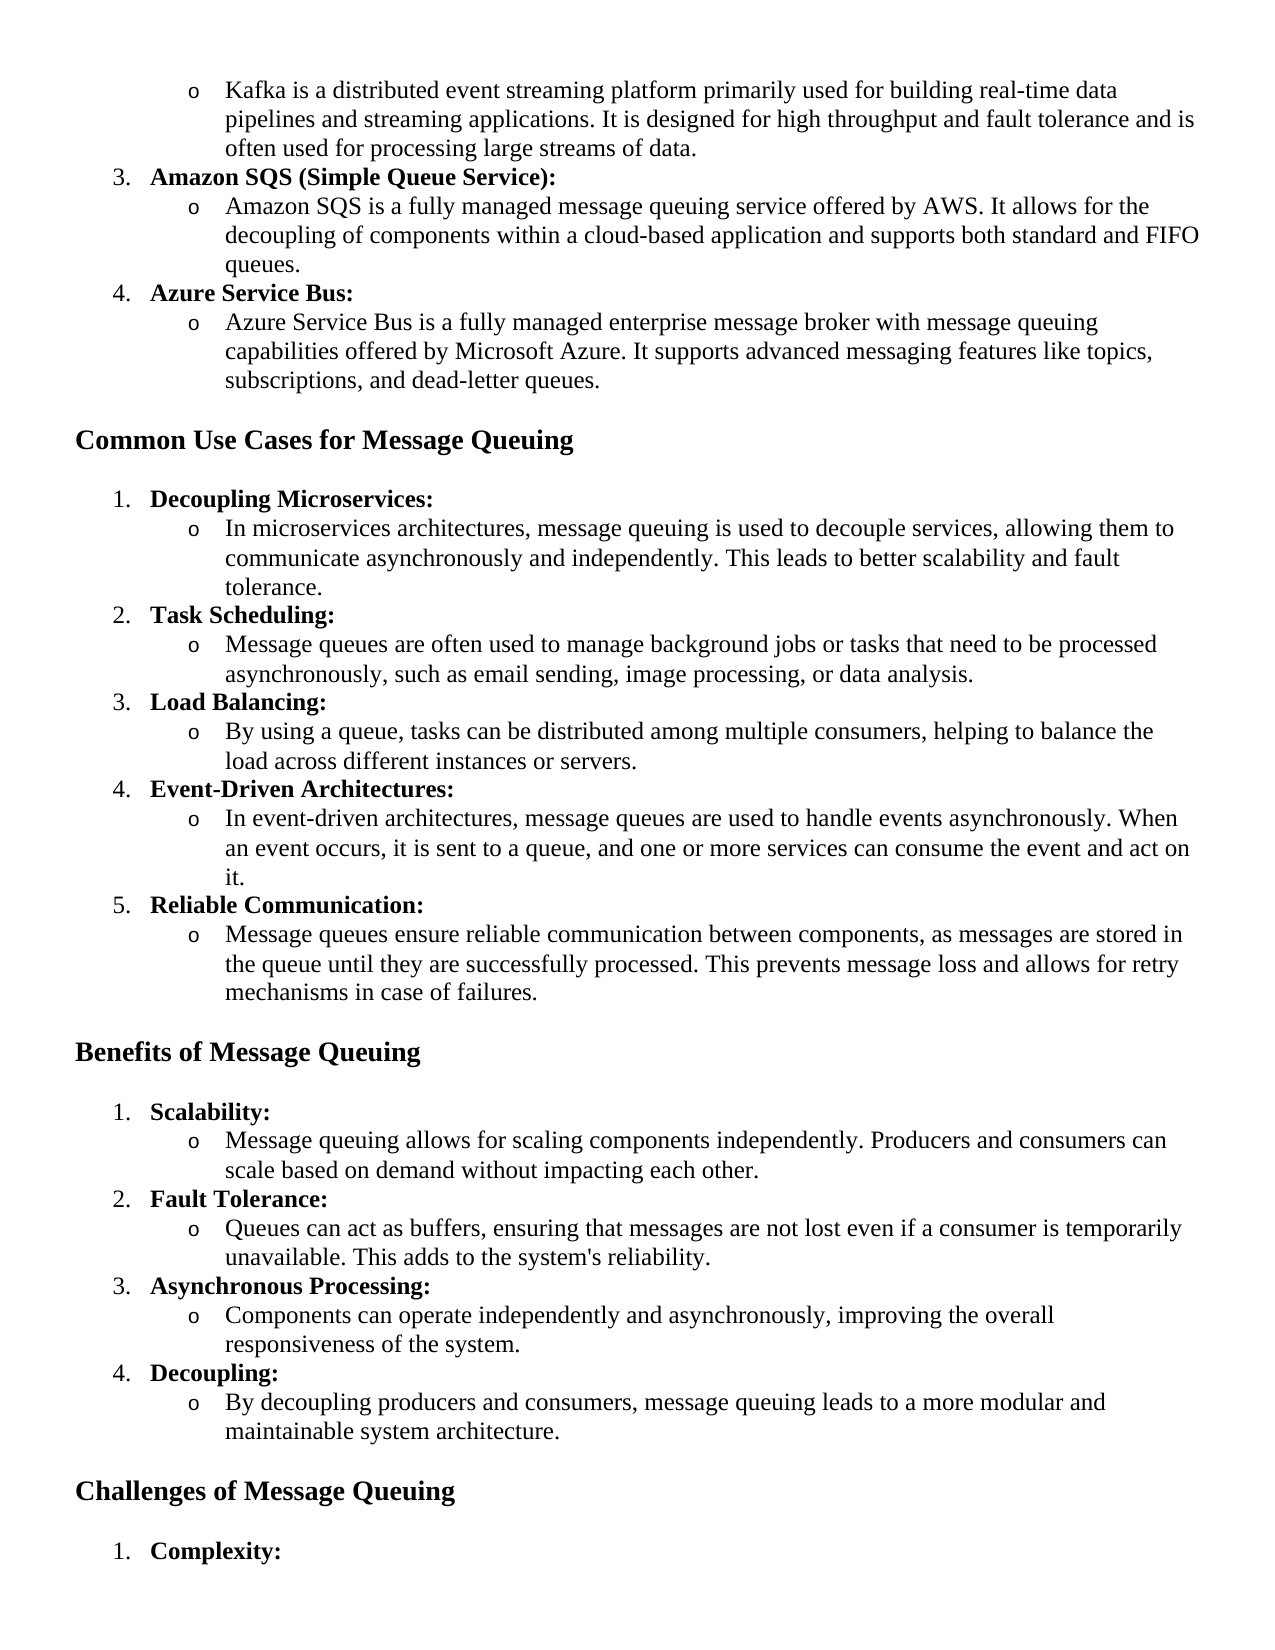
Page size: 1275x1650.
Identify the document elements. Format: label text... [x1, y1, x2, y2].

list Complexity: [112, 1536, 1200, 1565]
list Kafka is a distributed event streaming platform primarily used for building real-time data pipelines and streaming applications. It is designed for high throughput and fault tolerance and is often used for processing large streams of data. [187, 75, 1200, 162]
list By using a queue, tasks can be distributed among multiple consumers, helping to balance the load across different instances or servers. [187, 716, 1200, 774]
list Event-Driven Architectures: [112, 774, 1200, 803]
list In microservices architectures, message queuing is used to decouple services, allowing them to communicate asynchronously and independently. This leads to better scalability and fault tolerance. [187, 513, 1200, 600]
list Fault Tolerance: [112, 1184, 1200, 1213]
list Decoupling Microservices: [112, 484, 1200, 513]
text Common Use Cases for Message Queuing [75, 423, 1200, 455]
list Amazon SQS (Simple Queue Service): [112, 162, 1200, 191]
list Components can operate independently and asynchronously, improving the overall responsiveness of the system. [187, 1300, 1200, 1358]
list By decoupling producers and consumers, message queuing leads to a more modular and maintainable system architecture. [187, 1387, 1200, 1445]
list Azure Service Bus is a fully managed enterprise message broker with message queuing capabilities offered by Microsoft Azure. It supports advanced messaging features like topics, subscriptions, and dead-letter queues. [187, 307, 1200, 394]
list Task Scheduling: [112, 600, 1200, 629]
list Amazon SQS is a fully managed message queuing service offered by AWS. It allows for the decoupling of components within a cloud-based application and supports both standard and FIFO queues. [187, 191, 1200, 278]
list Scalability: [112, 1097, 1200, 1126]
list Decoupling: [112, 1358, 1200, 1387]
list In event-driven architectures, message queues are used to handle events asynchronously. When an event occurs, it is sent to a queue, and one or more services can consume the event and act on it. [187, 803, 1200, 890]
list Reliable Communication: [112, 890, 1200, 919]
text Benefits of Message Queuing [75, 1035, 1200, 1068]
list Message queuing allows for scaling components independently. Producers and consumers can scale based on demand without impacting each other. [187, 1126, 1200, 1184]
list Asynchronous Processing: [112, 1271, 1200, 1300]
list Message queues ensure reliable communication between components, as messages are stored in the queue until they are successfully processed. This prevents message loss and allows for retry mechanisms in case of failures. [187, 919, 1200, 1006]
list Message queues are often used to manage background jobs or tasks that need to be processed asynchronously, such as email sending, image processing, or data analysis. [187, 629, 1200, 687]
list Azure Service Bus: [112, 278, 1200, 307]
list Queues can act as buffers, ensuring that messages are not lost even if a consumer is temporarily unavailable. This adds to the system's reliability. [187, 1213, 1200, 1271]
text Challenges of Message Queuing [75, 1474, 1200, 1507]
list Load Balancing: [112, 687, 1200, 716]
